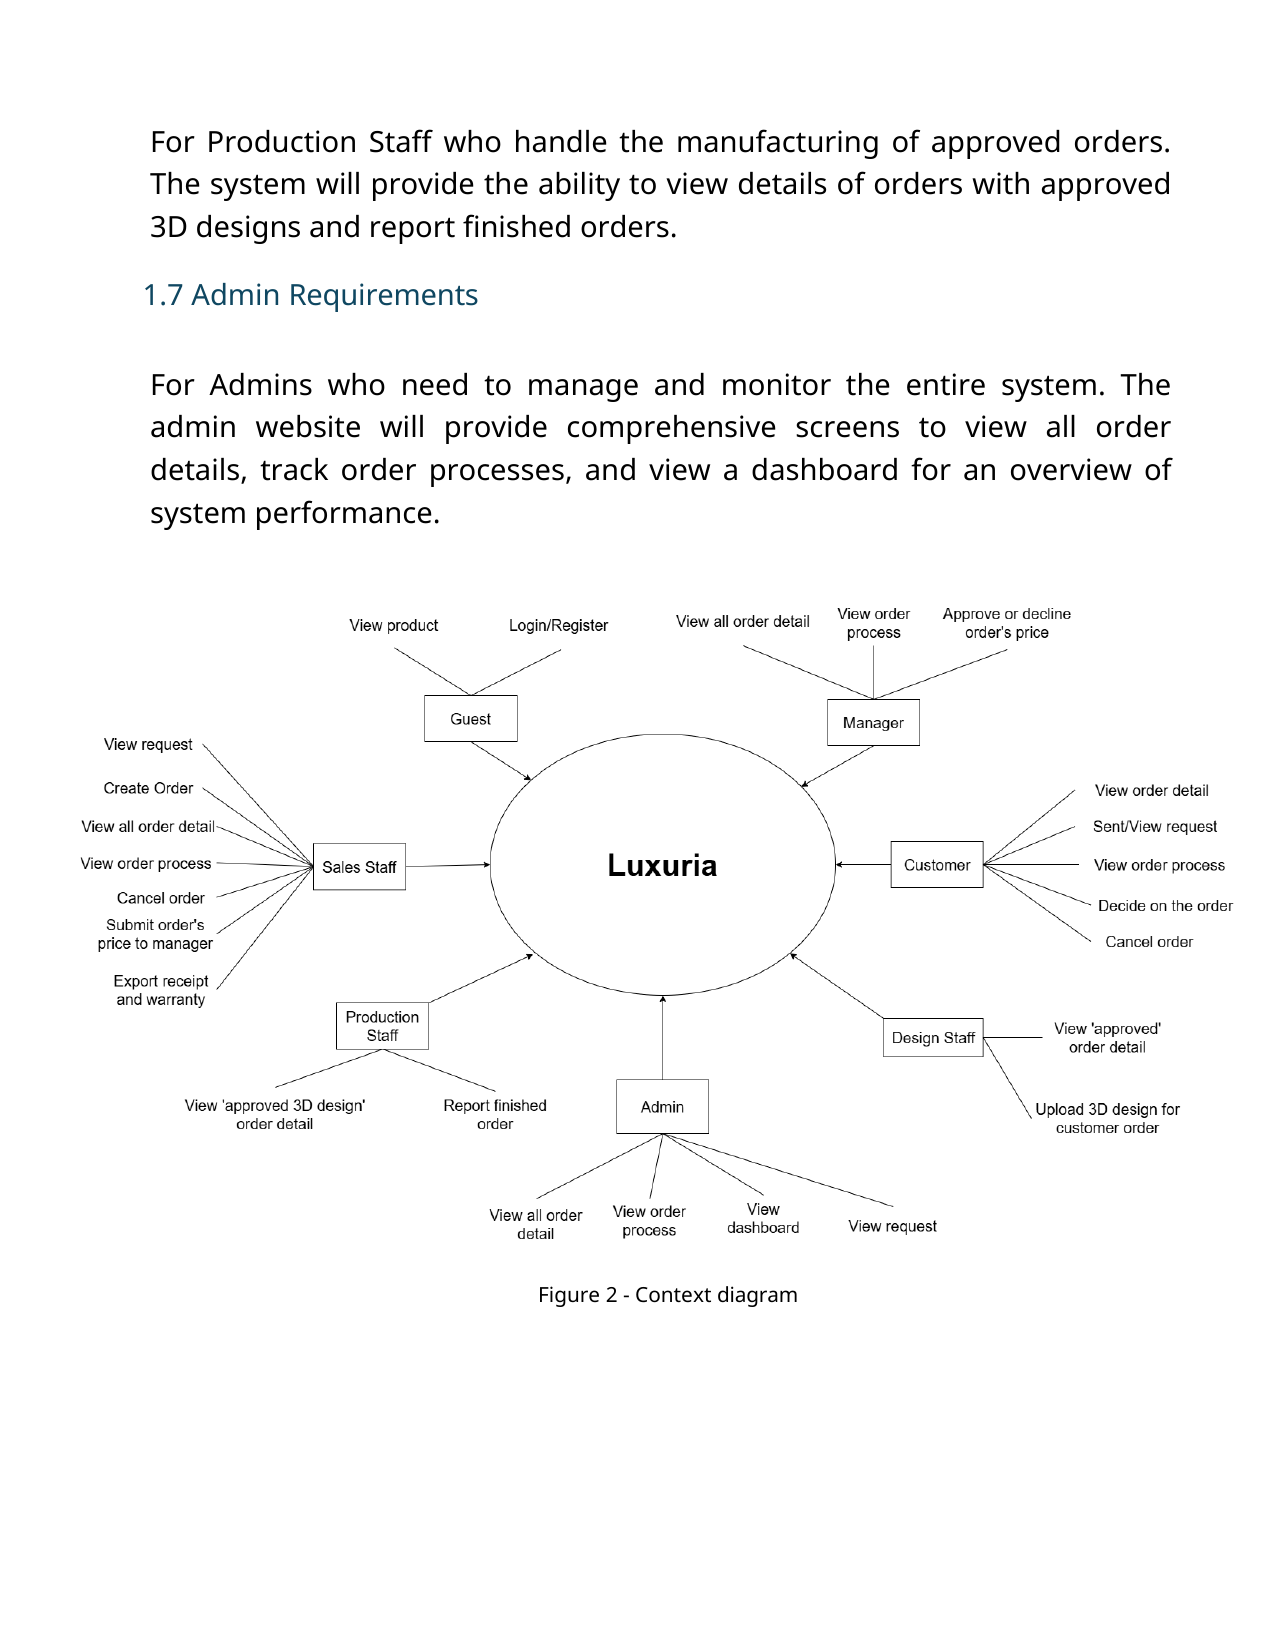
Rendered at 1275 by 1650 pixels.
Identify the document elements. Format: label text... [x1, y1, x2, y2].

list Admin Requirements [90, 274, 1187, 314]
text Figure 2 - Context diagram [173, 1280, 1163, 1308]
picture [75, 595, 1239, 1255]
text For Admins who need to manage and monitor the entire system. The admin website will provide comprehensive screens to view all order details, track order processes, and view a dashboard for an overview of system performance. [150, 364, 1173, 532]
text For Production Staff who handle the manufacturing of approved orders. The system will provide the ability to view details of orders with approved 3D designs and report finished orders. [150, 121, 1173, 246]
